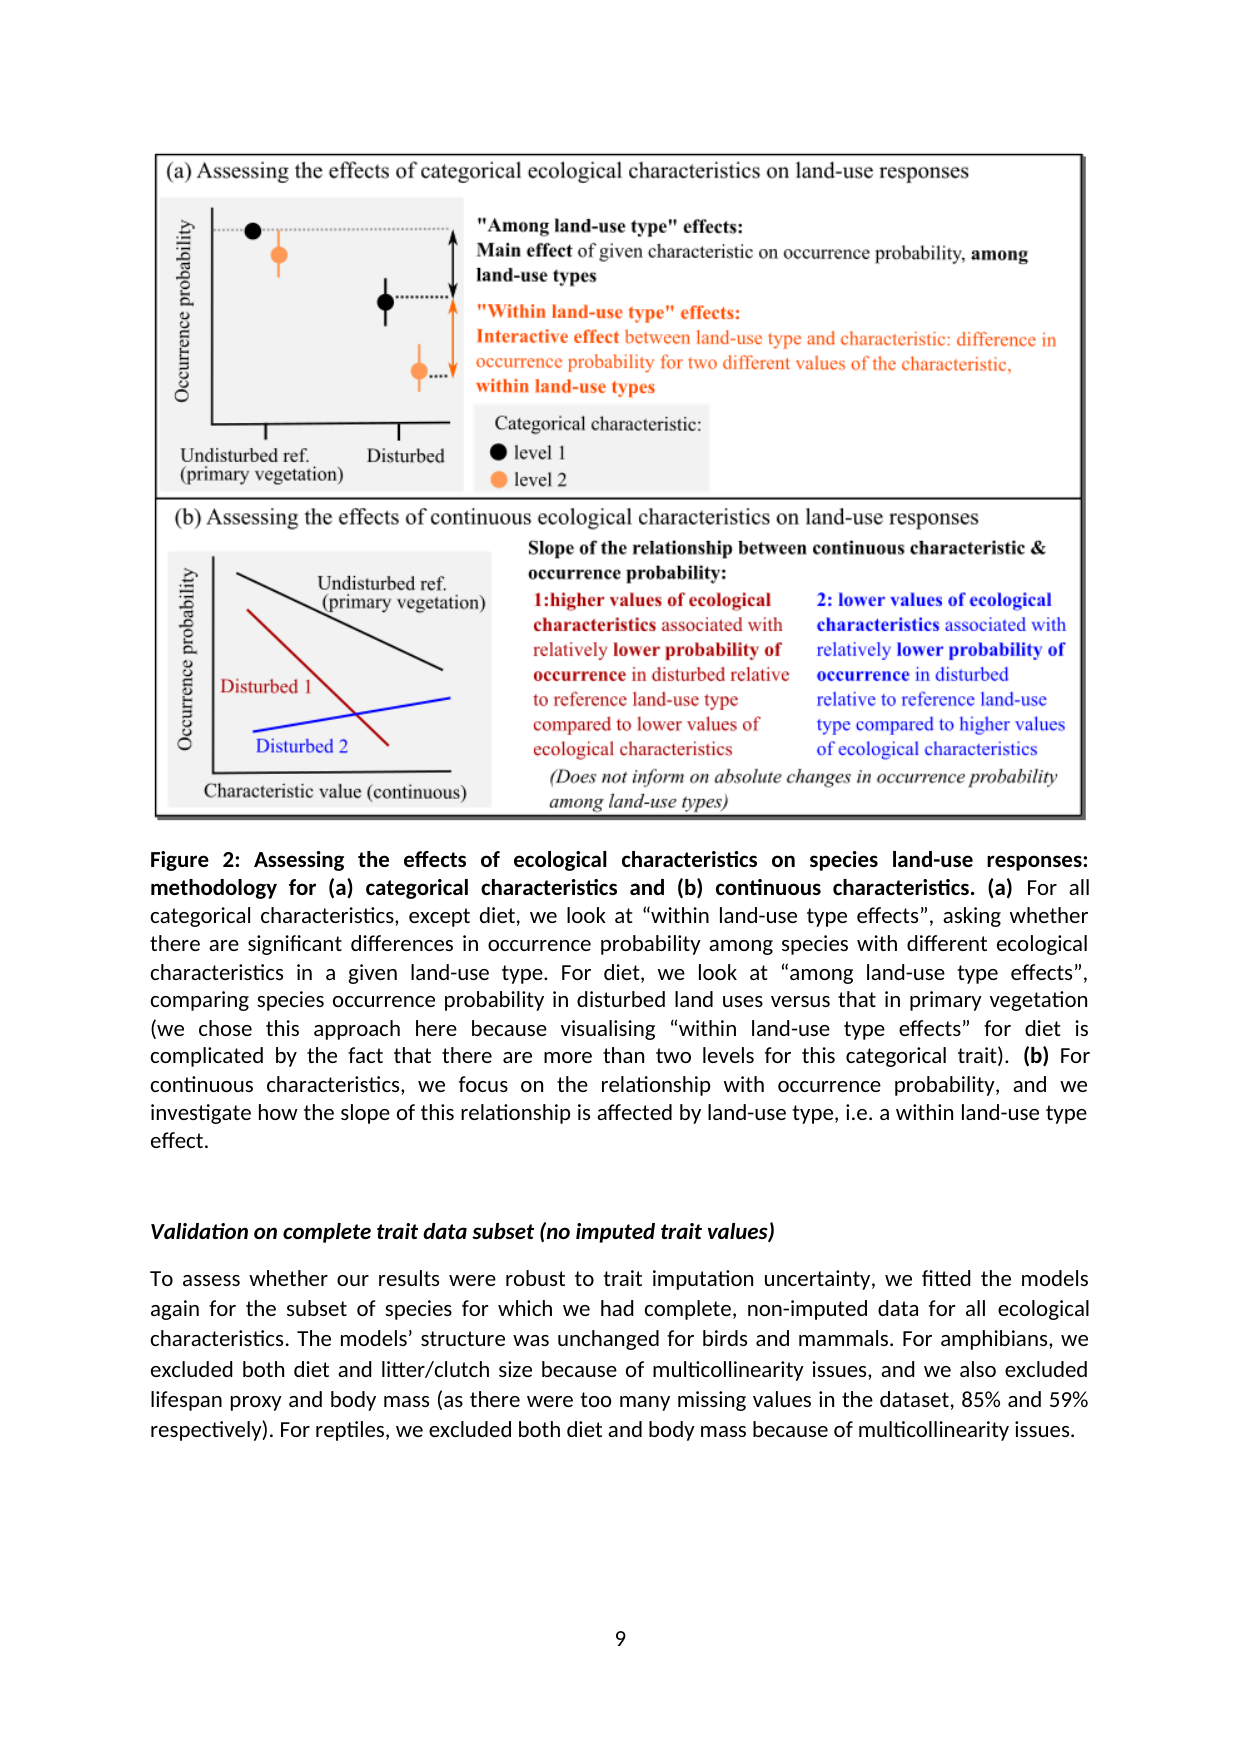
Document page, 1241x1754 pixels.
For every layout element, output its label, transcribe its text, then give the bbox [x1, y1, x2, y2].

text To assess whether our results were robust to trait imputation uncertainty, we fitted the models again for the subset of species for which we had complete, non-imputed data for all ecological characteristics. The models’ structure was unchanged for birds and mammals. For amphibians, we excluded both diet and litter/clutch size because of multicollinearity issues, and we also excluded lifespan proxy and body mass (as there were too many missing values in the dataset, 85% and 59% respectively). For reptiles, we excluded both diet and body mass because of multicollinearity issues. [150, 1264, 1090, 1443]
text Validation on complete trait data subset (no imputed trait values) [150, 1217, 1090, 1245]
picture [150, 150, 1091, 829]
text Figure 2: Assessing the effects of ecological characteristics on species land-use responses: methodology for (a) categorical characteristics and (b) continuous characteristics. (a) For all categorical characteristics, except diet, we look at “within land-use type effects”, asking whether there are significant differences in occurrence probability among species with different ecological characteristics in a given land-use type. For diet, we look at “among land-use type effects”, comparing species occurrence probability in disturbed land uses versus that in primary vegetation (we chose this approach here because visualising “within land-use type effects” for diet is complicated by the fact that there are more than two levels for this categorical trait). (b) For continuous characteristics, we focus on the relationship with occurrence probability, and we investigate how the slope of this relationship is affected by land-use type, i.e. a within land-use type effect. [150, 846, 1090, 1154]
